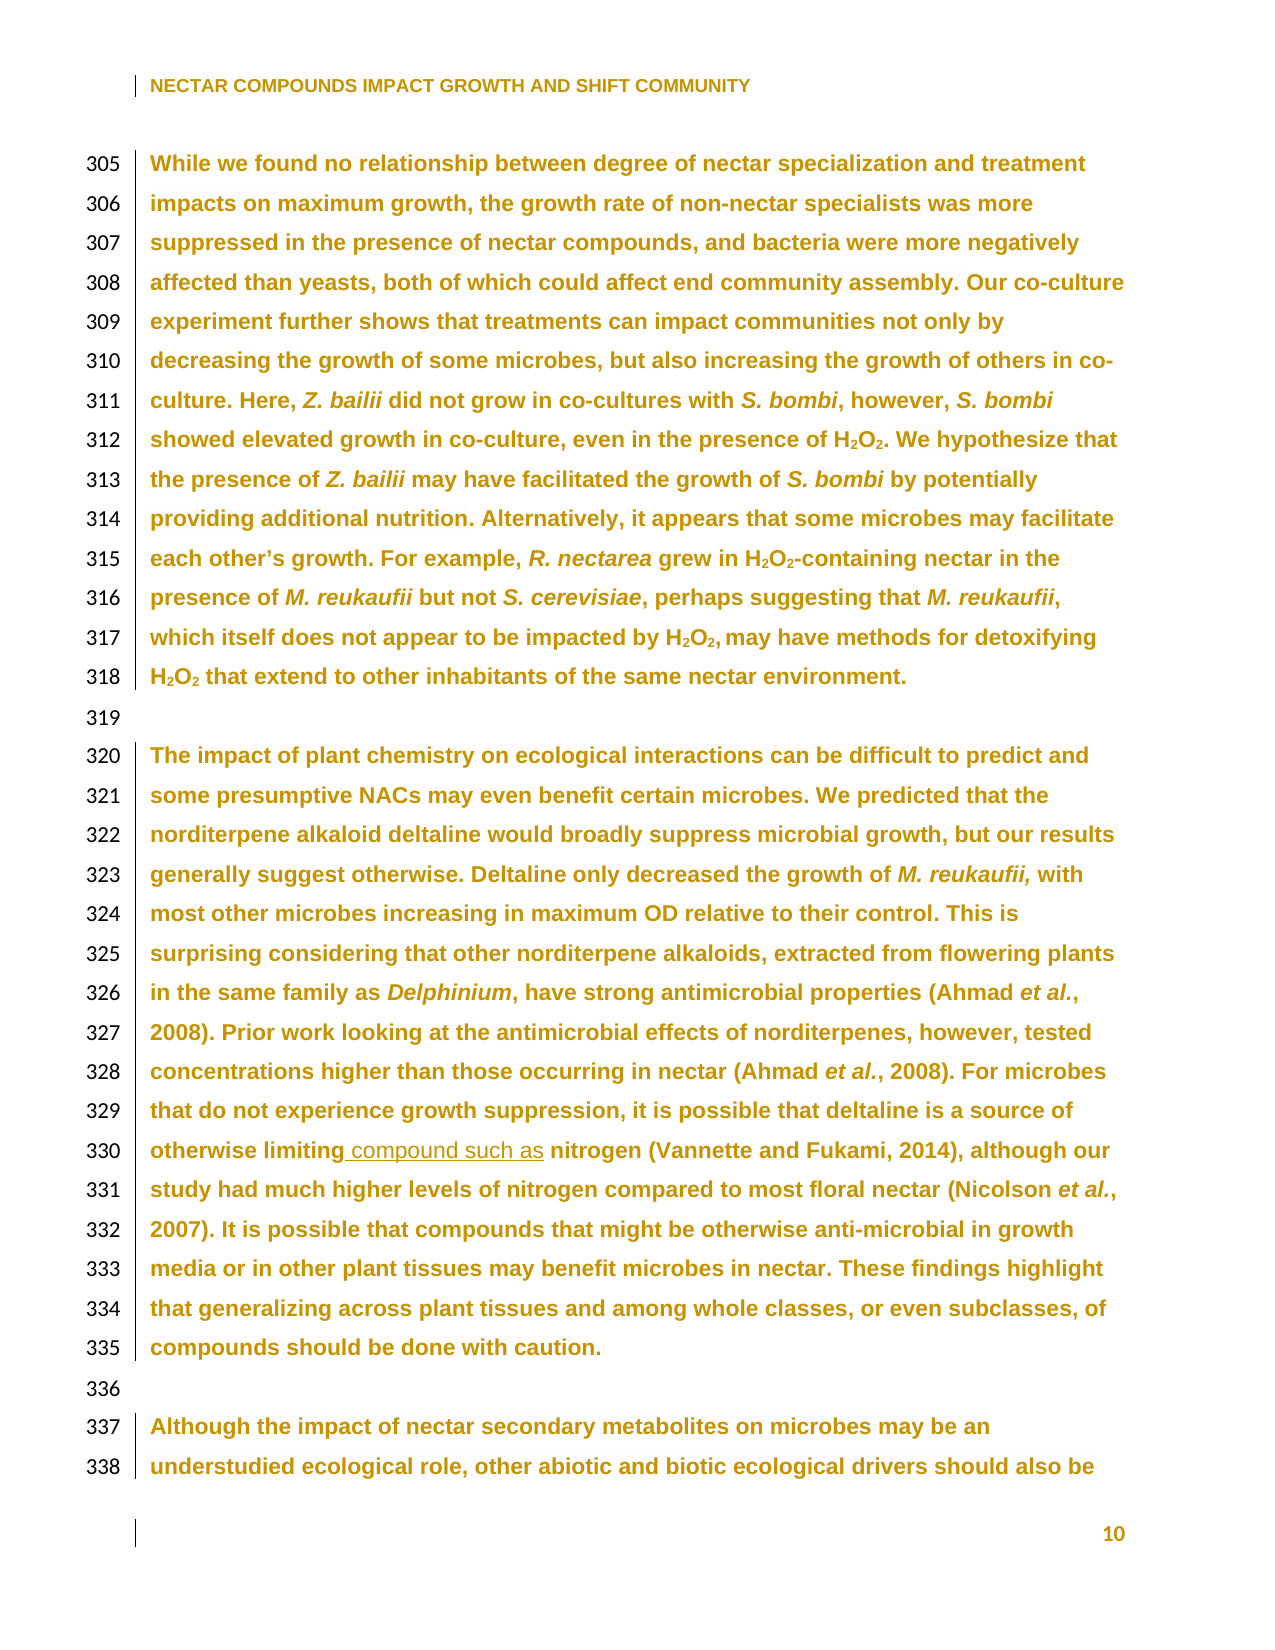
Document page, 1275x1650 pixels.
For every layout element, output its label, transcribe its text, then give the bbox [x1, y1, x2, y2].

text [150, 150, 1125, 689]
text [150, 1413, 1125, 1479]
text The impact of plant chemistry on ecological interactions can be difficult to predict and some presumptive NACs may even benefit certain microbes. We predicted that the norditerpene alkaloid deltaline would broadly suppress microbial growth, but our results generally suggest otherwise. Deltaline only decreased the growth of M. reukaufii, with most other microbes increasing in maximum OD relative to their control. This is surprising considering that other norditerpene alkaloids, extracted from flowering plants in the same family as Delphinium, have strong antimicrobial properties (Ahmad et al., 2008). Prior work looking at the antimicrobial effects of norditerpenes, however, tested concentrations higher than those occurring in nectar (Ahmad et al., 2008). For microbes that do not experience growth suppression, it is possible that deltaline is a source of otherwise limiting nitrogen (Vannette and Fukami, 2014), although our study had much higher levels of nitrogen compared to most floral nectar (Nicolson et al., 2007). It is possible that compounds that might be otherwise anti-microbial in growth media or in other plant tissues may benefit microbes in nectar. These findings highlight that generalizing across plant tissues and among whole classes, or even subclasses, of compounds should be done with caution. [150, 742, 1125, 1361]
